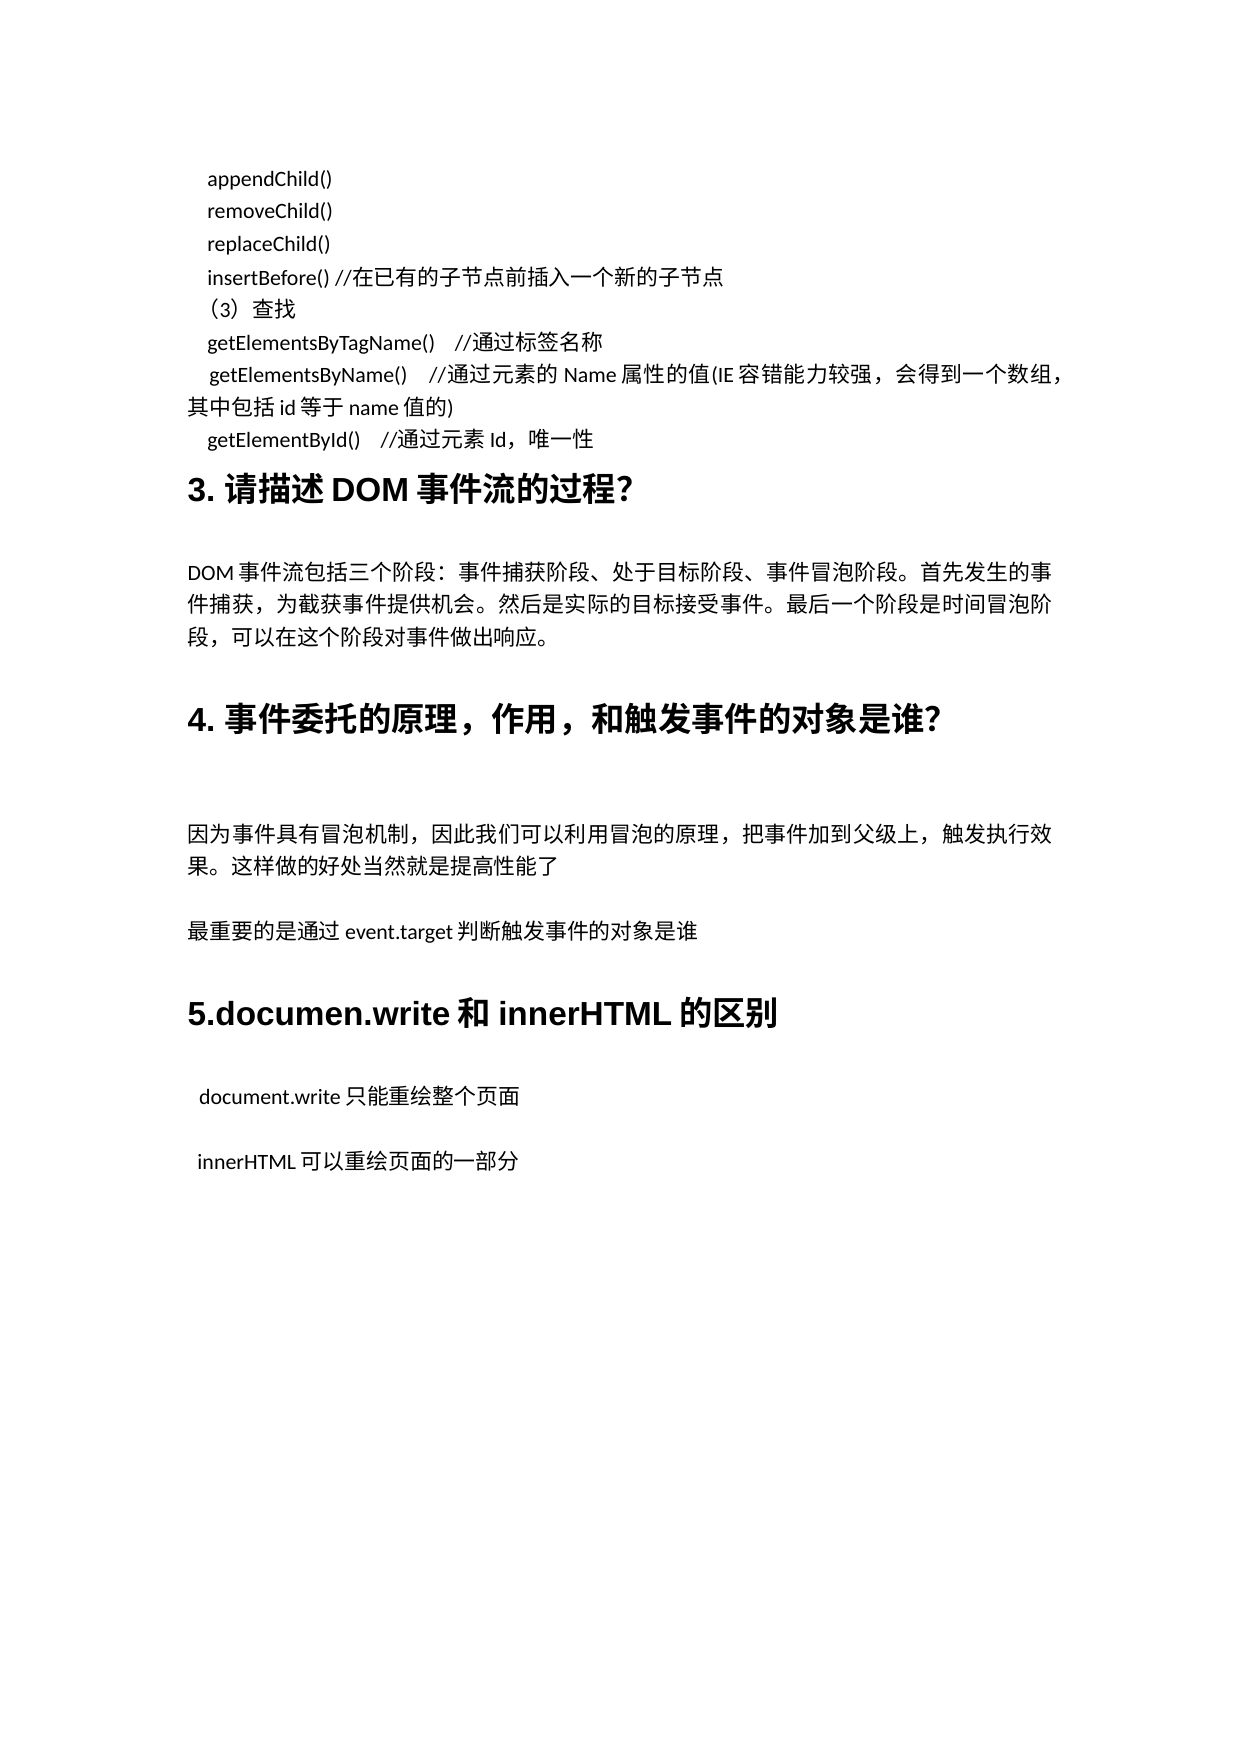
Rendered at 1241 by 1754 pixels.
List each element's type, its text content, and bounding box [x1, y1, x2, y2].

text innerHTML可以重绘页面的一部分 [187, 1143, 1053, 1176]
text replaceChild() [187, 227, 1053, 259]
text getElementsByTagName() //通过标签名称 [187, 324, 1053, 357]
subtitle 请描述DOM事件流的过程？ [187, 454, 1053, 519]
text getElementsByName() //通过元素的Name属性的值(IE容错能力较强，会得到一个数组，其中包括id等于name值的) [187, 357, 1053, 422]
text appendChild() [187, 162, 1053, 194]
text removeChild() [187, 194, 1053, 227]
text getElementById() //通过元素Id，唯一性 [187, 422, 1053, 454]
text 最重要的是通过event.target判断触发事件的对象是谁 [187, 914, 1053, 946]
subtitle 5.documen.write和 innerHTML的区别 [187, 979, 1053, 1044]
text 因为事件具有冒泡机制，因此我们可以利用冒泡的原理，把事件加到父级上，触发执行效果。这样做的好处当然就是提高性能了 [187, 816, 1053, 881]
subtitle 事件委托的原理，作用，和触发事件的对象是谁？ [187, 684, 1053, 749]
text document.write只能重绘整个页面 [187, 1078, 1053, 1111]
text （3）查找 [187, 292, 1053, 324]
text DOM事件流包括三个阶段：事件捕获阶段、处于目标阶段、事件冒泡阶段。首先发生的事件捕获，为截获事件提供机会。然后是实际的目标接受事件。最后一个阶段是时间冒泡阶段，可以在这个阶段对事件做出响应。 [187, 554, 1053, 652]
text insertBefore() //在已有的子节点前插入一个新的子节点 [187, 259, 1053, 292]
